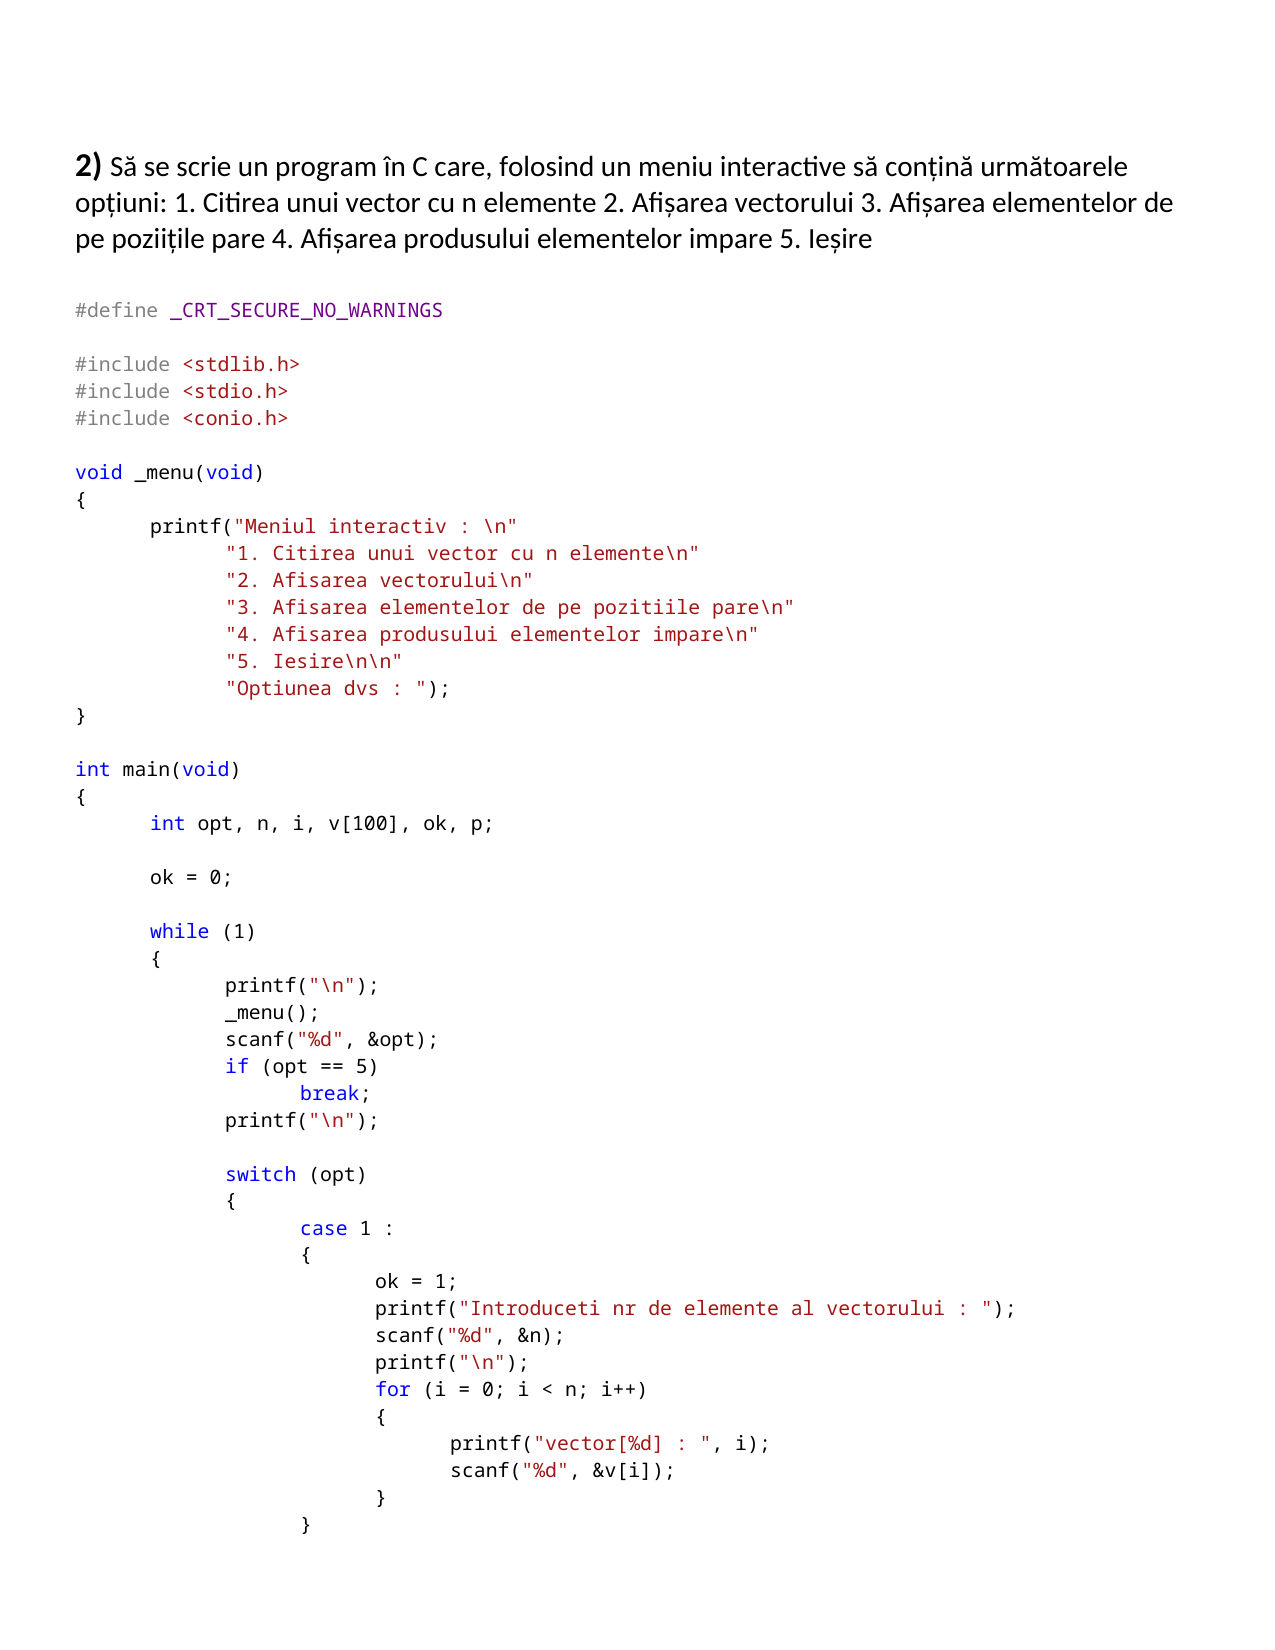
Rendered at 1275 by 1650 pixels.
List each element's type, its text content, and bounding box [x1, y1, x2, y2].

text "4. Afisarea produsului elementelor impare\n" [75, 620, 1200, 647]
text { [75, 1187, 1200, 1214]
text case 1 : [75, 1214, 1200, 1241]
text printf("Meniul interactiv : \n" [75, 512, 1200, 539]
text void _menu(void) [75, 458, 1200, 485]
text { [75, 1403, 1200, 1429]
text printf("vector[%d] : ", i); [75, 1429, 1200, 1457]
text } [75, 701, 1200, 728]
text #include <conio.h> [75, 404, 1200, 431]
text break; [75, 1079, 1200, 1106]
text printf("\n"); [75, 971, 1200, 998]
text printf("Introduceti nr de elemente al vectorului : "); [75, 1295, 1200, 1322]
text 2) Să se scrie un program în C care, folosind un meniu interactive să conțină următoarele opțiuni: 1. Citirea unui vector cu n elemente 2. Afișarea vectorului 3. Afișarea elementelor de pe poziițile pare 4. Afișarea produsului elementelor impare 5. Ieșire #define _CRT_SECURE_NO_WARNINGS [75, 144, 1200, 323]
text ok = 0; [75, 863, 1200, 890]
text { [75, 1241, 1200, 1268]
text #include <stdio.h> [75, 377, 1200, 404]
text _menu(); [75, 998, 1200, 1025]
text "3. Afisarea elementelor de pe pozitiile pare\n" [75, 593, 1200, 620]
text for (i = 0; i < n; i++) [75, 1376, 1200, 1403]
text scanf("%d", &v[i]); [75, 1457, 1200, 1483]
text switch (opt) [75, 1160, 1200, 1187]
text { [75, 782, 1200, 809]
text #include <stdlib.h> [75, 350, 1200, 377]
text ok = 1; [75, 1268, 1200, 1295]
text int opt, n, i, v[100], ok, p; [75, 809, 1200, 836]
text } [75, 1511, 1200, 1537]
text if (opt == 5) [75, 1052, 1200, 1079]
text "2. Afisarea vectorului\n" [75, 566, 1200, 593]
text { [75, 485, 1200, 512]
text printf("\n"); [75, 1349, 1200, 1376]
text "5. Iesire\n\n" [75, 647, 1200, 674]
text scanf("%d", &opt); [75, 1025, 1200, 1052]
text int main(void) [75, 755, 1200, 782]
text printf("\n"); [75, 1106, 1200, 1133]
text "1. Citirea unui vector cu n elemente\n" [75, 539, 1200, 566]
text scanf("%d", &n); [75, 1322, 1200, 1349]
text "Optiunea dvs : "); [75, 674, 1200, 701]
text { [75, 944, 1200, 971]
text } [75, 1483, 1200, 1511]
text while (1) [75, 917, 1200, 944]
